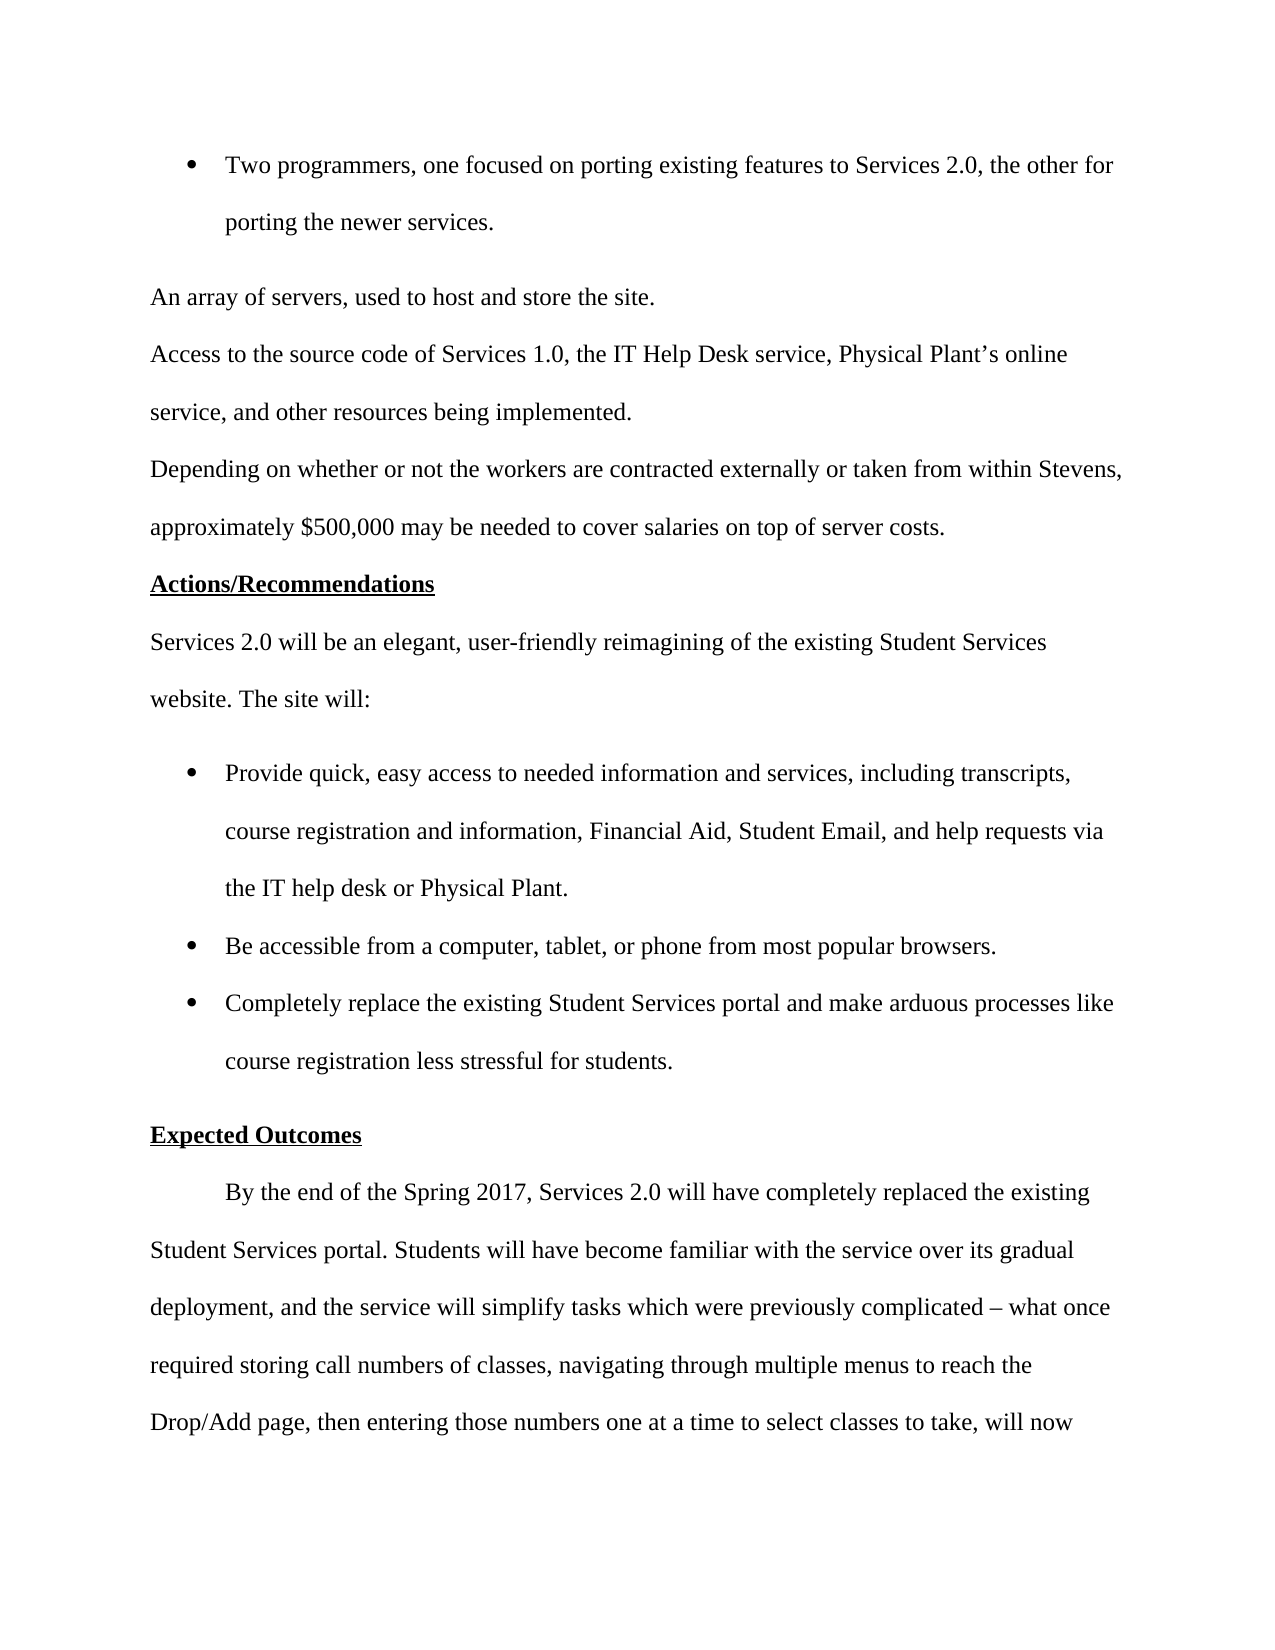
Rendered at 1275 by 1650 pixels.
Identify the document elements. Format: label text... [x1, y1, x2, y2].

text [150, 1177, 1125, 1436]
text An array of servers, used to host and store the site. [150, 282, 1125, 310]
text Actions/Recommendations [150, 569, 1125, 598]
text Expected Outcomes [150, 1120, 1125, 1149]
list Completely replace the existing Student Services portal and make arduous processes like course registration less stressful for students. [187, 988, 1125, 1074]
list Provide quick, easy access to needed information and services, including transcripts, course registration and information, Financial Aid, Student Email, and help requests via the IT help desk or Physical Plant. [187, 758, 1125, 902]
text Services 2.0 will be an elegant, user-friendly reimagining of the existing Student Services website. The site will: [150, 627, 1125, 713]
list Be accessible from a computer, tablet, or phone from most popular browsers. [187, 931, 1125, 959]
text Depending on whether or not the workers are contracted externally or taken from within Stevens, approximately $500,000 may be needed to cover salaries on top of server costs. [150, 454, 1125, 540]
list Two programmers, one focused on porting existing features to Services 2.0, the other for porting the newer services. [187, 150, 1125, 236]
text Access to the source code of Services 1.0, the IT Help Desk service, Physical Plant’s online service, and other resources being implemented. [150, 339, 1125, 425]
